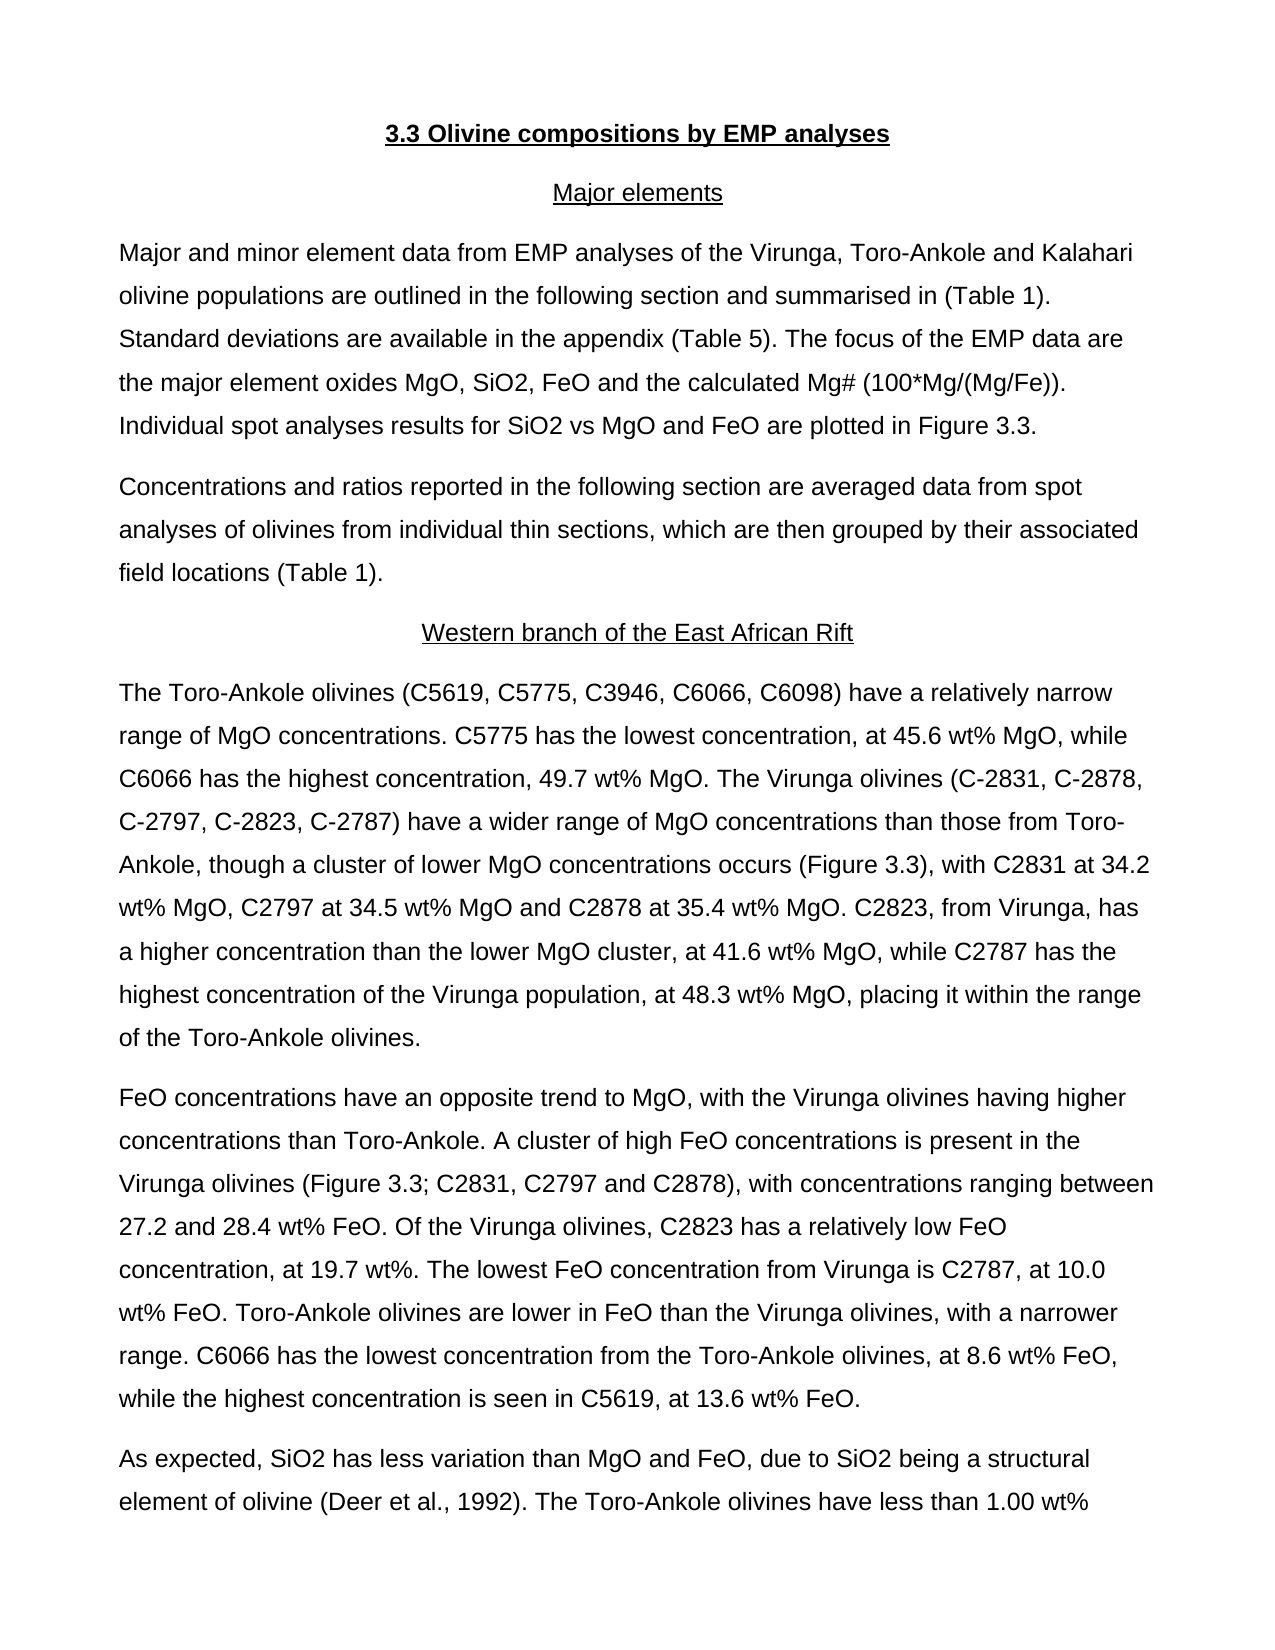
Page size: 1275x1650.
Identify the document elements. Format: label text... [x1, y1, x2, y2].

text Western branch of the East African Rift [421, 618, 1171, 647]
text Concentrations and ratios reported in the following section are averaged data from spot analyses of olivines from individual thin sections, which are then grouped by their associated field locations (Table 1). [118, 472, 1156, 587]
text The Toro-Ankole olivines (C5619, C5775, C3946, C6066, C6098) have a relatively narrow range of MgO concentrations. C5775 has the lowest concentration, at 45.6 wt% MgO, while C6066 has the highest concentration, 49.7 wt% MgO. The Virunga olivines (C-2831, C-2878, C-2797, C-2823, C-2787) have a wider range of MgO concentrations than those from Toro- Ankole, though a cluster of lower MgO concentrations occurs (Figure 3.3), with C2831 at 34.2 wt% MgO, C2797 at 34.5 wt% MgO and C2878 at 35.4 wt% MgO. C2823, from Virunga, has a higher concentration than the lower MgO cluster, at 41.6 wt% MgO, while C2787 has the highest concentration of the Virunga population, at 48.3 wt% MgO, placing it within the range of the Toro-Ankole olivines. [118, 678, 1152, 1051]
text Major and minor element data from EMP analyses of the Virunga, Toro-Ankole and Kalahari olivine populations are outlined in the following section and summarised in (Table 1). [118, 238, 1136, 310]
text FeO concentrations have an opposite trend to MgO, with the Virunga olivines having higher concentrations than Toro-Ankole. A cluster of high FeO concentrations is present in the Virunga olivines (Figure 3.3; C2831, C2797 and C2878), with concentrations ranging between [118, 1082, 1157, 1197]
text Major elements [126, 178, 1149, 207]
text 27.2 and 28.4 wt% FeO. Of the Virunga olivines, C2823 has a relatively low FeO concentration, at 19.7 wt%. The lowest FeO concentration from Virunga is C2787, at 10.0 wt% FeO. Toro-Ankole olivines are lower in FeO than the Virunga olivines, with a narrower range. C6066 has the lowest concentration from the Toro-Ankole olivines, at 8.6 wt% FeO, while the highest concentration is seen in C5619, at 13.6 wt% FeO. [118, 1212, 1121, 1413]
text As expected, SiO2 has less variation than MgO and FeO, due to SiO2 being a structural element of olivine (Deer et al., 1992). The Toro-Ankole olivines have less than 1.00 wt% [118, 1444, 1092, 1516]
subtitle Olivine compositions by EMP analyses [385, 118, 1171, 147]
text Standard deviations are available in the appendix (Table 5). The focus of the EMP data are the major element oxides MgO, SiO2, FeO and the calculated Mg# (100*Mg/(Mg/Fe)). [118, 324, 1156, 398]
text Individual spot analyses results for SiO2 vs MgO and FeO are plotted in Figure 3.3. [118, 413, 1171, 442]
